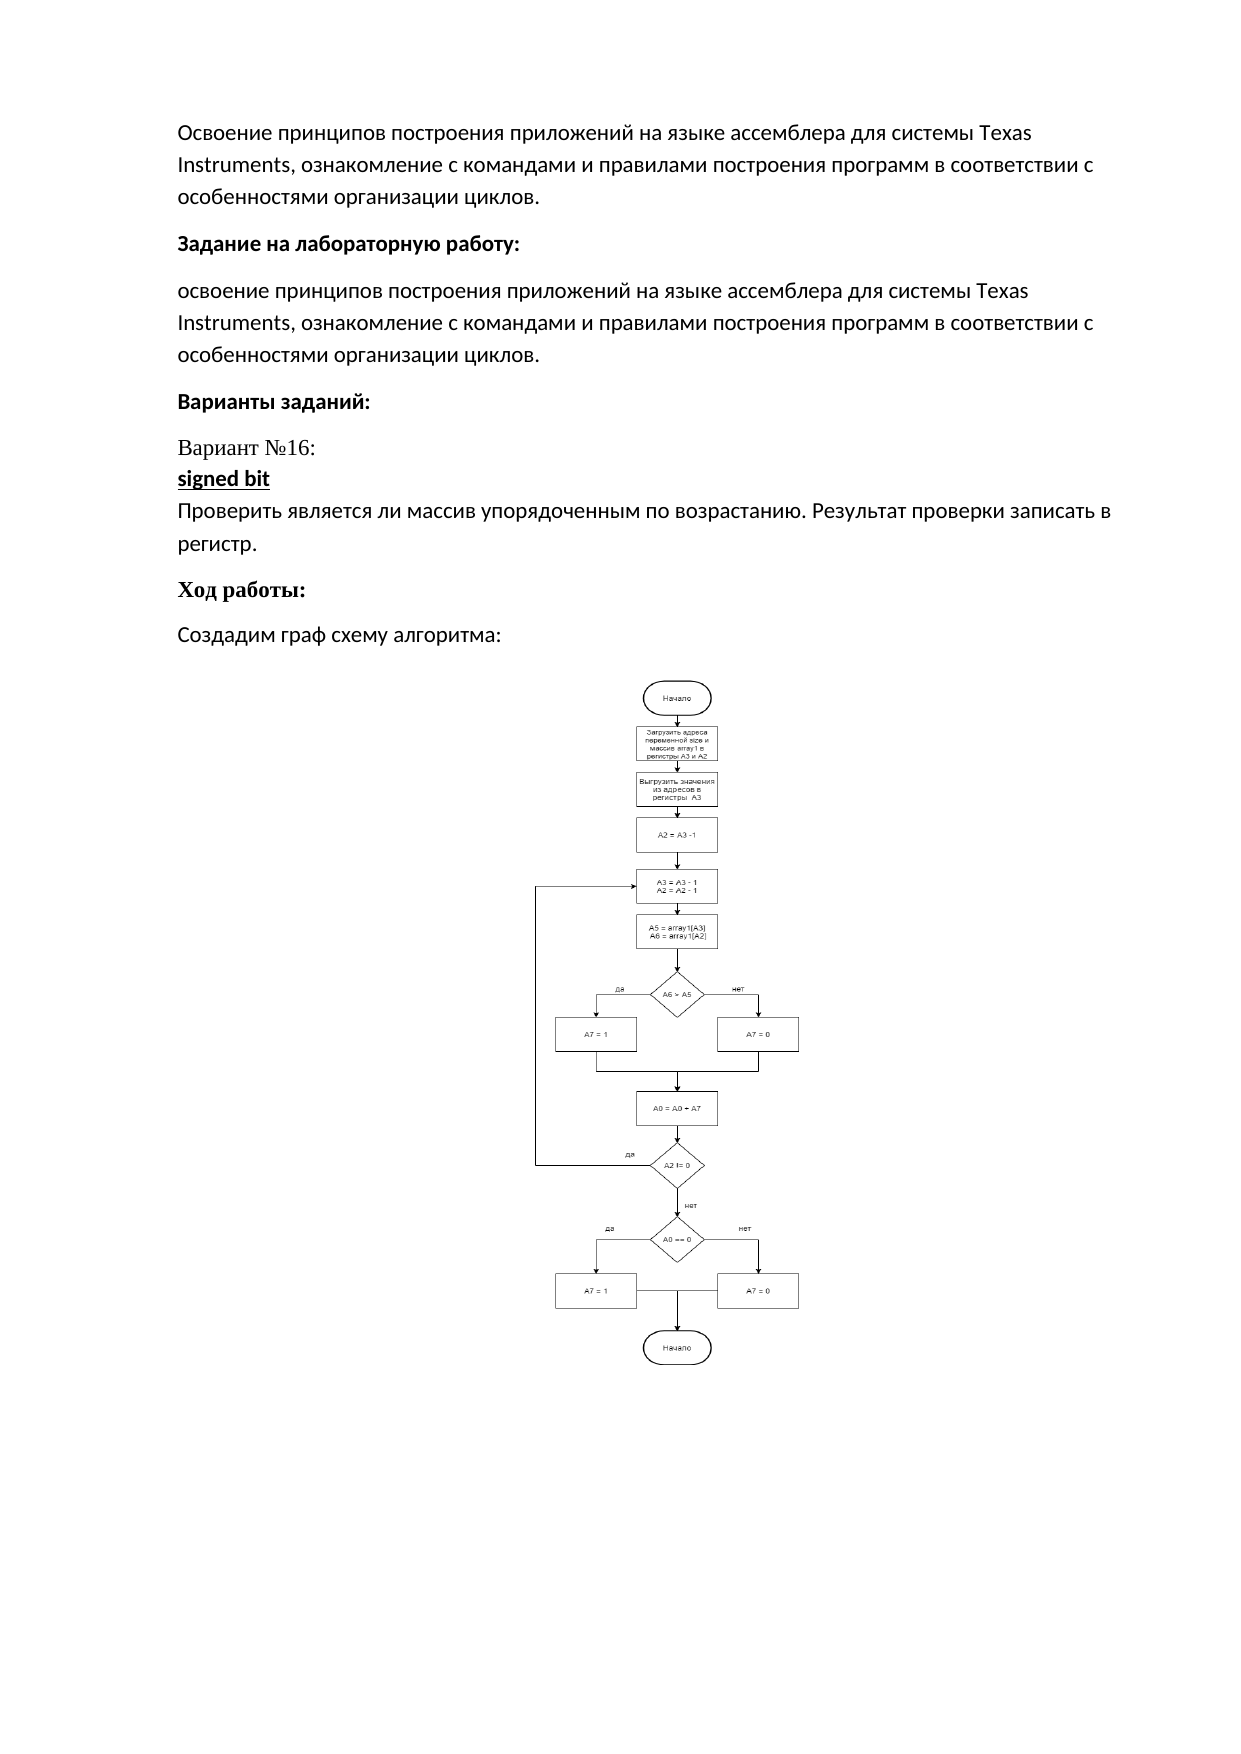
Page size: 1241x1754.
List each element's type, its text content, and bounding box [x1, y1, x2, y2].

text Освоение принципов построения приложений на языке ассемблера для системы Texas Instruments, ознакомление с командами и правилами построения программ в соответствии с особенностями организации циклов. [177, 118, 1152, 211]
text Варианты заданий: [177, 387, 1152, 415]
text Задание на лабораторную работу: [177, 229, 1152, 257]
text Ход работы: [177, 576, 1152, 602]
text освоение принципов построения приложений на языке ассемблера для системы Texas Instruments, ознакомление с командами и правилами построения программ в соответствии с особенностями организации циклов. [177, 276, 1152, 368]
text Вариант №16: signed bit Проверить является ли массив упорядоченным по возрастанию. Результат проверки записать в регистр. [177, 434, 1152, 557]
text Создадим граф схему алгоритма: [177, 620, 1152, 1392]
picture [530, 680, 799, 1365]
